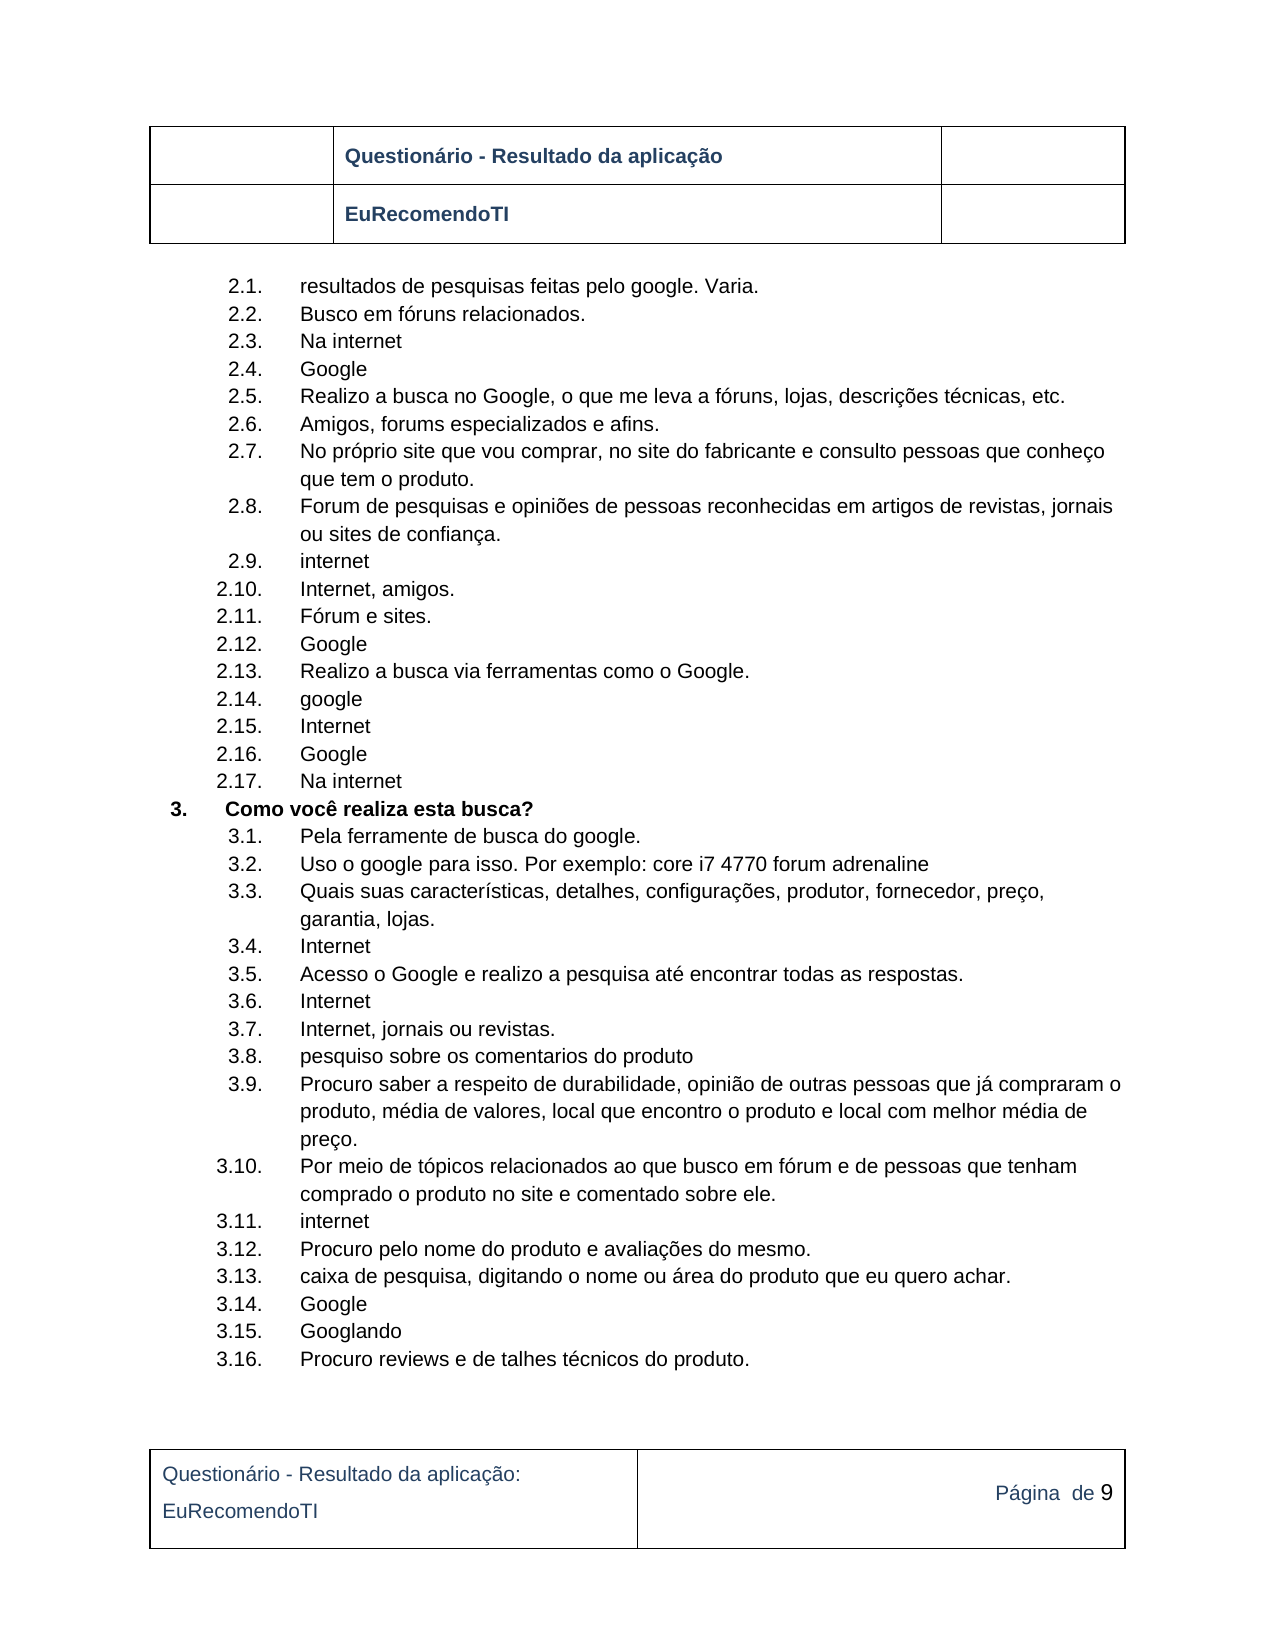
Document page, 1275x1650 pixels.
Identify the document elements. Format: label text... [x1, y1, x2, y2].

list Internet [262, 934, 1125, 958]
list Internet [262, 714, 1125, 738]
list Procuro pelo nome do produto e avaliações do mesmo. [262, 1236, 1125, 1260]
list Google [262, 741, 1125, 765]
list No próprio site que vou comprar, no site do fabricante e consulto pessoas que conheço que tem o produto. [262, 439, 1125, 490]
list Procuro reviews e de talhes técnicos do produto. [262, 1346, 1125, 1370]
list Como você realiza esta busca? [187, 796, 1125, 820]
list Por meio de tópicos relacionados ao que busco em fórum e de pessoas que tenham comprado o produto no site e comentado sobre ele. [262, 1154, 1125, 1205]
list Na internet [262, 769, 1125, 793]
list caixa de pesquisa, digitando o nome ou área do produto que eu quero achar. [262, 1264, 1125, 1288]
list Uso o google para isso. Por exemplo: core i7 4770 forum adrenaline [262, 851, 1125, 875]
list Fórum e sites. [262, 604, 1125, 628]
list pesquiso sobre os comentarios do produto [262, 1044, 1125, 1068]
list Google [262, 631, 1125, 655]
list Busco em fóruns relacionados. [262, 301, 1125, 325]
list internet [262, 1209, 1125, 1233]
list Google [262, 356, 1125, 380]
list Forum de pesquisas e opiniões de pessoas reconhecidas em artigos de revistas, jornais ou sites de confiança. [262, 494, 1125, 545]
list Google [262, 1291, 1125, 1315]
list Pela ferramente de busca do google. [262, 824, 1125, 848]
list resultados de pesquisas feitas pelo google. Varia. [262, 274, 1125, 298]
list Quais suas características, detalhes, configurações, produtor, fornecedor, preço, garantia, lojas. [262, 879, 1125, 930]
list Internet, jornais ou revistas. [262, 1016, 1125, 1040]
list Internet, amigos. [262, 576, 1125, 600]
list Internet [262, 989, 1125, 1013]
list google [262, 686, 1125, 710]
list internet [262, 549, 1125, 573]
list Acesso o Google e realizo a pesquisa até encontrar todas as respostas. [262, 961, 1125, 985]
list Procuro saber a respeito de durabilidade, opinião de outras pessoas que já compraram o produto, média de valores, local que encontro o produto e local com melhor média de preço. [262, 1071, 1125, 1150]
list Na internet [262, 329, 1125, 353]
list Amigos, forums especializados e afins. [262, 411, 1125, 435]
list Realizo a busca no Google, o que me leva a fóruns, lojas, descrições técnicas, etc. [262, 384, 1125, 408]
list Googlando [262, 1319, 1125, 1343]
list Realizo a busca via ferramentas como o Google. [262, 659, 1125, 683]
